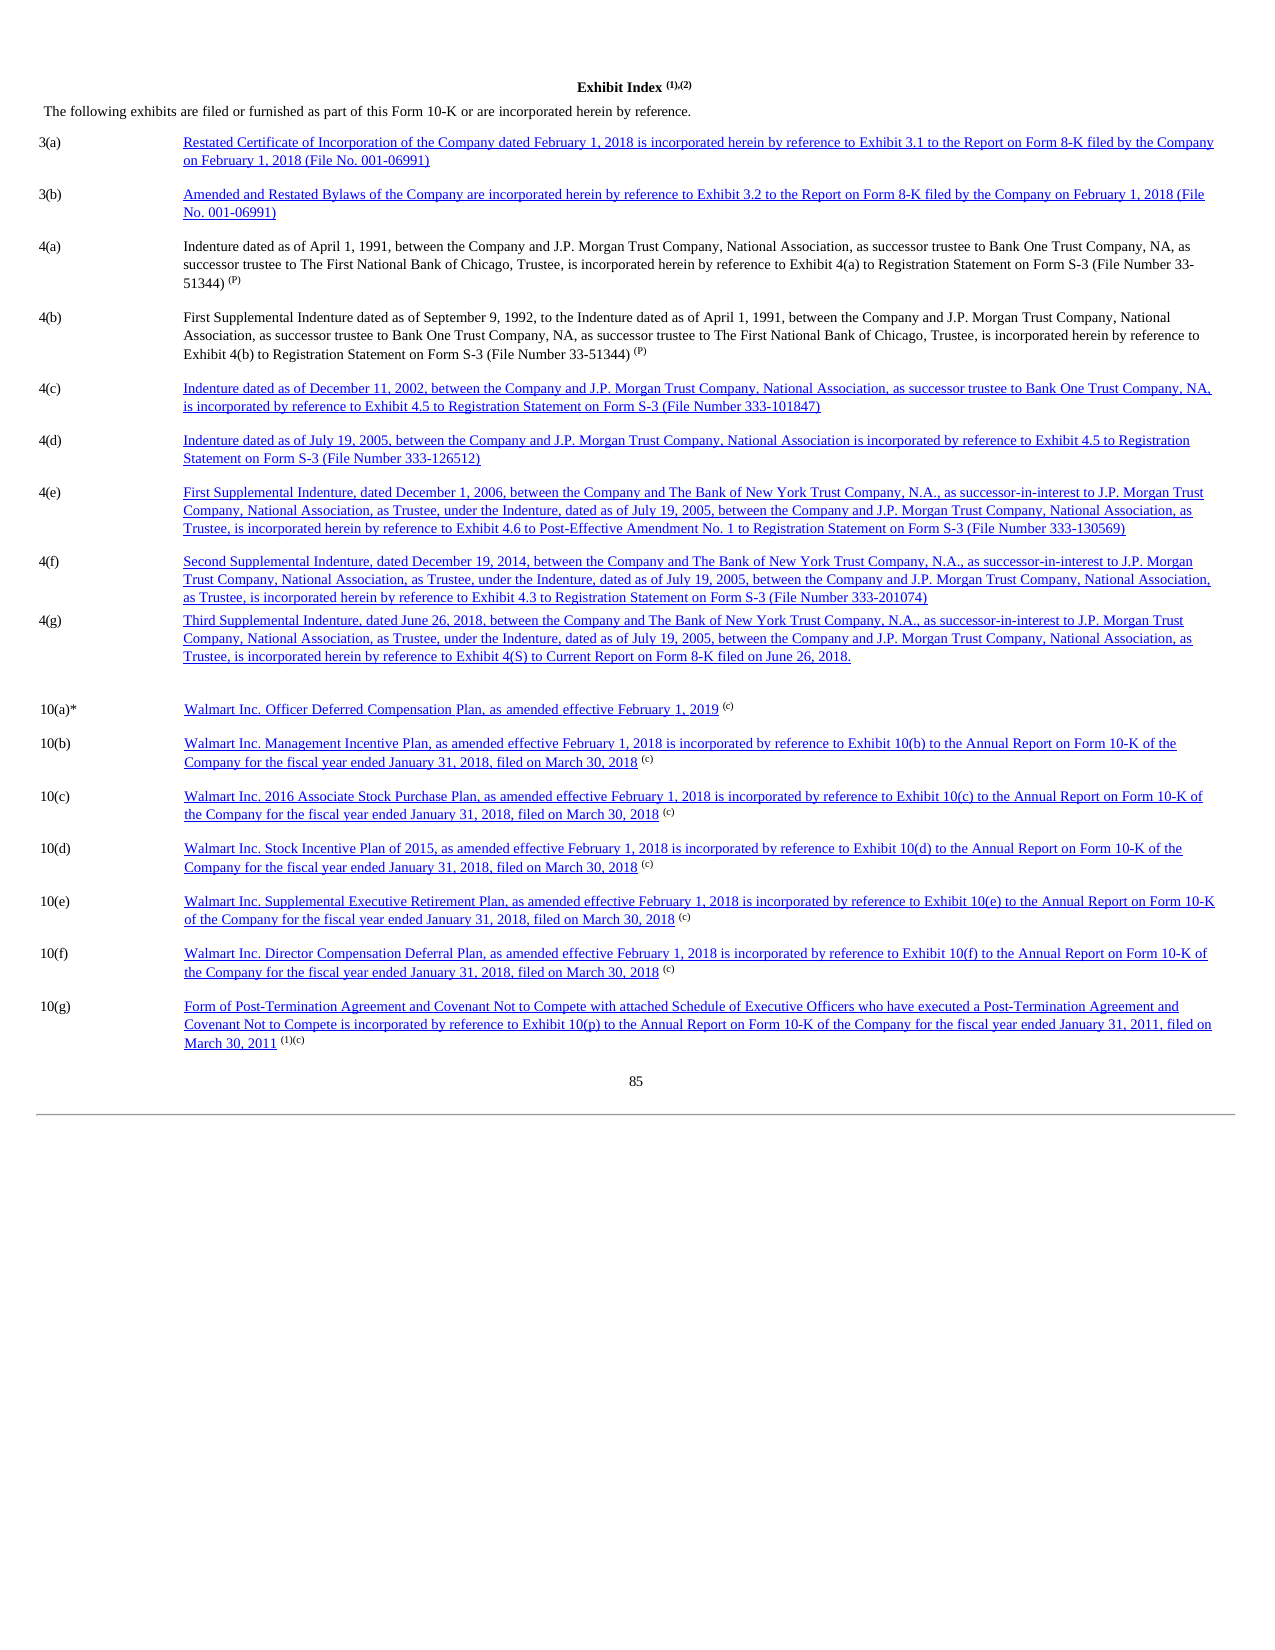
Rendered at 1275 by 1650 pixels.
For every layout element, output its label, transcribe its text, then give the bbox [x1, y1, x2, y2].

text 10(f) Walmart Inc. Director Compensation Deferral Plan, as amended effective February 1, 2018 is incorporated by reference to Exhibit 10(f) to the Annual Report on Form 10-K of the Company for the fiscal year ended January 31, 2018, filed on March 30, 2018 (c) [40, 945, 1217, 980]
text The following exhibits are filed or furnished as part of this Form 10-K or are incorporated herein by reference. [23, 103, 691, 120]
text 10(b) Walmart Inc. Management Incentive Plan, as amended effective February 1, 2018 is incorporated by reference to Exhibit 10(b) to the Annual Report on Form 10-K of the Company for the fiscal year ended January 31, 2018, filed on March 30, 2018 (c) [40, 735, 1192, 770]
text 4(f) Second Supplemental Indenture, dated December 19, 2014, between the Company and The Bank of New York Trust Company, N.A., as successor-in-interest to J.P. Morgan Trust Company, National Association, as Trustee, under the Indenture, dated as of July 19, 2005, between the Company and J.P. Morgan Trust Company, National Association, as Trustee, is incorporated herein by reference to Exhibit 4.3 to Registration Statement on Form S-3 (File Number 333-201074) [38, 553, 1222, 606]
text 4(e) First Supplemental Indenture, dated December 1, 2006, between the Company and The Bank of New York Trust Company, N.A., as successor-in-interest to J.P. Morgan Trust Company, National Association, as Trustee, under the Indenture, dated as of July 19, 2005, between the Company and J.P. Morgan Trust Company, National Association, as Trustee, is incorporated herein by reference to Exhibit 4.6 to Post-Effective Amendment No. 1 to Registration Statement on Form S-3 (File Number 333-130569) [38, 484, 1214, 537]
text 10(e) Walmart Inc. Supplemental Executive Retirement Plan, as amended effective February 1, 2018 is incorporated by reference to Exhibit 10(e) to the Annual Report on Form 10-K of the Company for the fiscal year ended January 31, 2018, filed on March 30, 2018 (c) [40, 893, 1222, 928]
text 4(g) Third Supplemental Indenture, dated June 26, 2018, between the Company and The Bank of New York Trust Company, N.A., as successor-in-interest to J.P. Morgan Trust Company, National Association, as Trustee, under the Indenture, dated as of July 19, 2005, between the Company and J.P. Morgan Trust Company, National Association, as Trustee, is incorporated herein by reference to Exhibit 4(S) to Current Report on Form 8-K filed on June 26, 2018. [38, 612, 1204, 665]
text 10(c) Walmart Inc. 2016 Associate Stock Purchase Plan, as amended effective February 1, 2018 is incorporated by reference to Exhibit 10(c) to the Annual Report on Form 10-K of the Company for the fiscal year ended January 31, 2018, filed on March 30, 2018 (c) [40, 788, 1214, 823]
text 4(c) Indenture dated as of December 11, 2002, between the Company and J.P. Morgan Trust Company, National Association, as successor trustee to Bank One Trust Company, NA, is incorporated by reference to Exhibit 4.5 to Registration Statement on Form S-3 (File Number 333-101847) [38, 380, 1222, 414]
text 3(a) Restated Certificate of Incorporation of the Company dated February 1, 2018 is incorporated herein by reference to Exhibit 3.1 to the Report on Form 8-K filed by the Company on February 1, 2018 (File No. 001-06991) [38, 134, 1222, 169]
text 3(b) Amended and Restated Bylaws of the Company are incorporated herein by reference to Exhibit 3.2 to the Report on Form 8-K filed by the Company on February 1, 2018 (File No. 001-06991) [38, 186, 1214, 221]
text 10(g) Form of Post-Termination Agreement and Covenant Not to Compete with attached Schedule of Executive Officers who have executed a Post-Termination Agreement and Covenant Not to Compete is incorporated by reference to Exhibit 10(p) to the Annual Report on Form 10-K of the Company for the fiscal year ended January 31, 2011, filed on March 30, 2011 (1)(c) [40, 997, 1222, 1051]
text 10(d) Walmart Inc. Stock Incentive Plan of 2015, as amended effective February 1, 2018 is incorporated by reference to Exhibit 10(d) to the Annual Report on Form 10-K of the Company for the fiscal year ended January 31, 2018, filed on March 30, 2018 (c) [40, 840, 1192, 875]
text 4(b) First Supplemental Indenture dated as of September 9, 1992, to the Indenture dated as of April 1, 1991, between the Company and J.P. Morgan Trust Company, National Association, as successor trustee to Bank One Trust Company, NA, as successor trustee to The First National Bank of Chicago, Trustee, is incorporated herein by reference to Exhibit 4(b) to Registration Statement on Form S-3 (File Number 33-51344) (P) [38, 309, 1214, 363]
text Exhibit Index (1),(2) [23, 78, 692, 96]
text 4(d) Indenture dated as of July 19, 2005, between the Company and J.P. Morgan Trust Company, National Association is incorporated by reference to Exhibit 4.5 to Registration Statement on Form S-3 (File Number 333-126512) [38, 432, 1204, 467]
text 4(a) Indenture dated as of April 1, 1991, between the Company and J.P. Morgan Trust Company, National Association, as successor trustee to Bank One Trust Company, NA, as successor trustee to The First National Bank of Chicago, Trustee, is incorporated herein by reference to Exhibit 4(a) to Registration Statement on Form S-3 (File Number 33- 51344) (P) [38, 238, 1204, 292]
text 10(a)* Walmart Inc. Officer Deferred Compensation Plan, as amended effective February 1, 2019 (c) [40, 700, 1248, 718]
text 85 [24, 1073, 1248, 1090]
